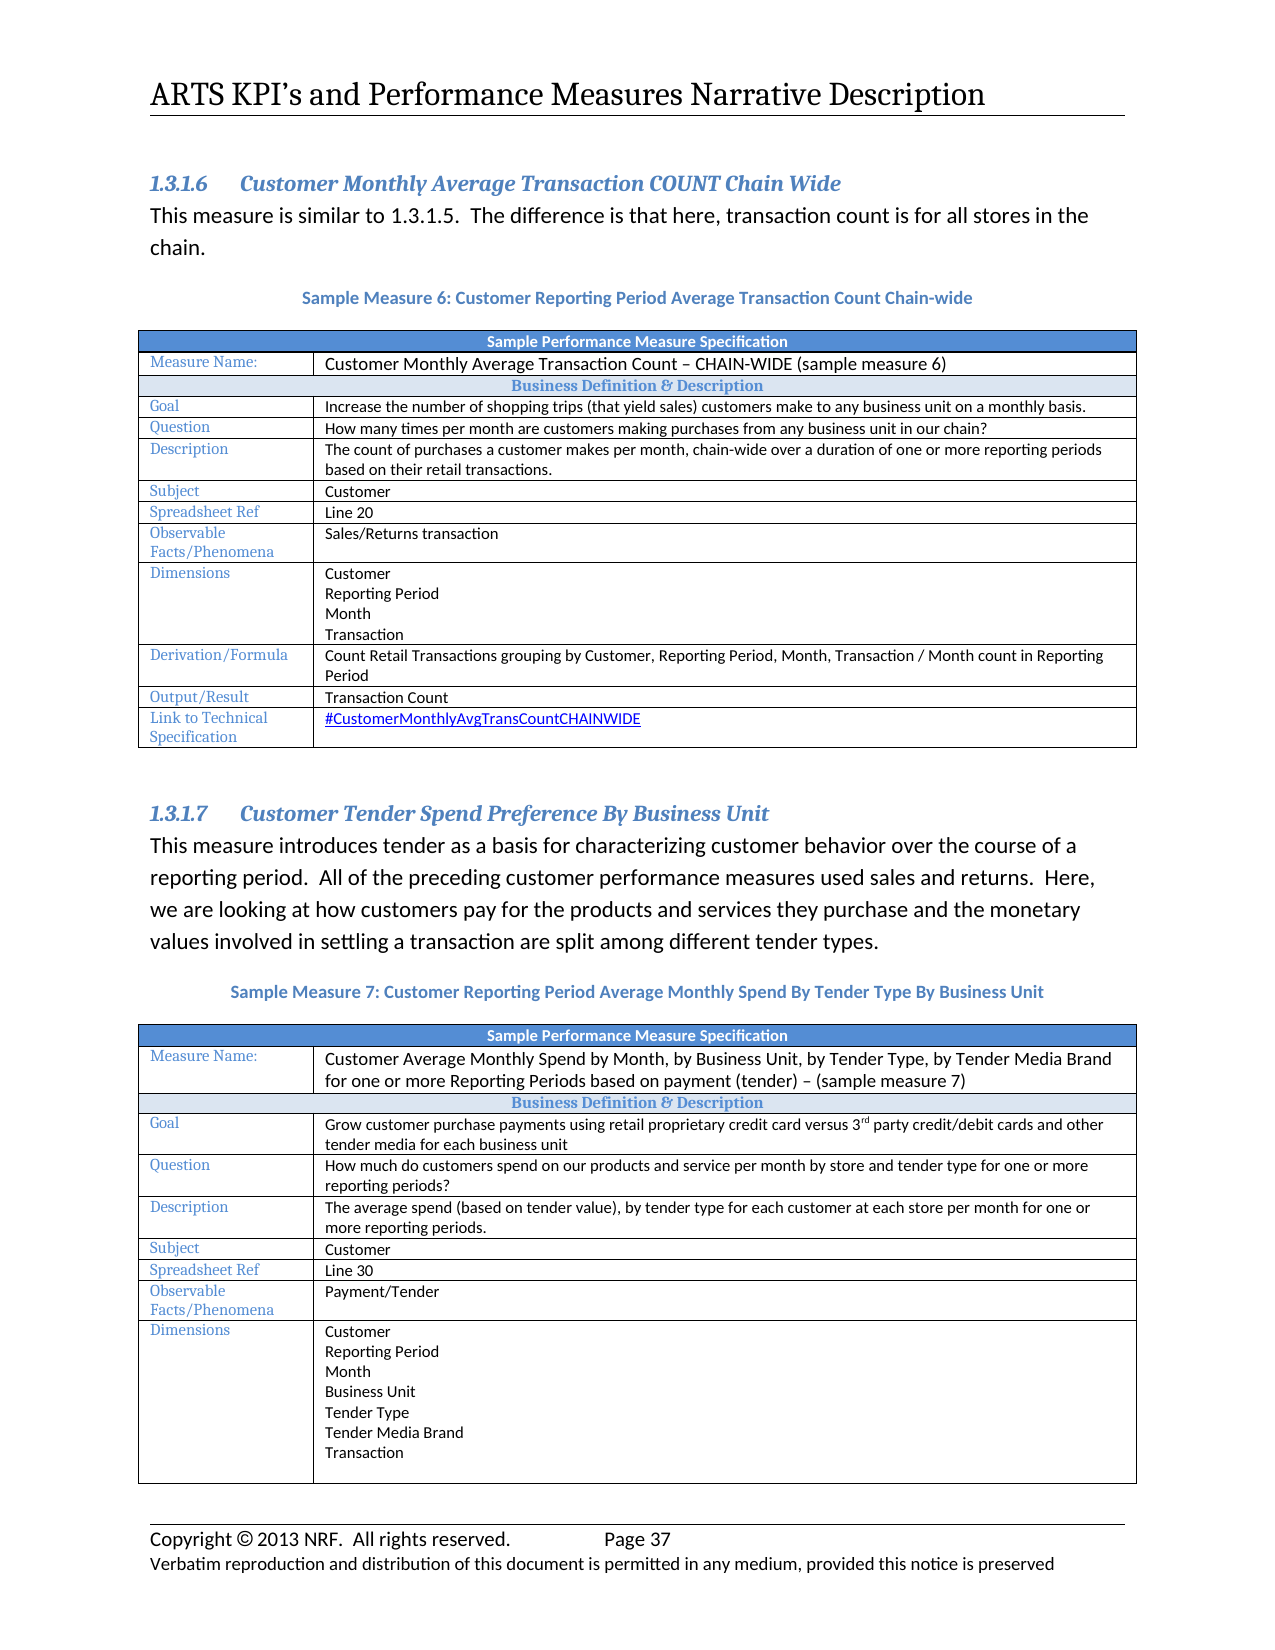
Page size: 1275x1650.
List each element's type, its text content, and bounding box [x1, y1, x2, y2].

table_cell Goal [139, 1114, 313, 1154]
table_cell Transaction Count [314, 687, 1136, 707]
table_cell The average spend (based on tender value), by tender type for each customer at each store per month for one or more reporting periods. [314, 1197, 1136, 1238]
table_cell #CustomerMonthlyAvgTransCountCHAINWIDE [314, 708, 1136, 747]
table_cell Output/Result [139, 687, 313, 707]
table_cell Count Retail Transactions grouping by Customer, Reporting Period, Month, Transaction / Month count in Reporting Period [314, 645, 1136, 686]
table_header Sample Performance Measure Specification [139, 1025, 1136, 1046]
table_cell Line 30 [314, 1260, 1136, 1280]
table_cell Description [139, 1197, 313, 1238]
table_cell Sales/Returns transaction [314, 524, 1136, 562]
table_cell Measure Name: [139, 1047, 313, 1092]
table_cell Link to Technical Specification [139, 708, 313, 747]
table_cell Customer Reporting Period Month Transaction [314, 563, 1136, 644]
table_cell The count of purchases a customer makes per month, chain-wide over a duration of one or more reporting periods based on their retail transactions. [314, 439, 1136, 480]
table_cell Customer Monthly Average Transaction Count – CHAIN-WIDE (sample measure 6) [314, 353, 1136, 375]
table_cell Dimensions [139, 563, 313, 644]
table_cell Measure Name: [139, 353, 313, 375]
table_cell Customer [314, 481, 1136, 501]
table_cell Business Definition & Description [139, 376, 1136, 396]
table_cell Customer Average Monthly Spend by Month, by Business Unit, by Tender Type, by Tender Media Brand for one or more Reporting Periods based on payment (tender) – (sample measure 7) [314, 1047, 1136, 1092]
table_cell Subject [139, 481, 313, 501]
text This measure is similar to 1.2.3.5. The difference is that here, transaction count is for all stores in the chain. [150, 201, 1125, 261]
table_cell Dimensions [139, 1321, 313, 1483]
table_cell How many times per month are customers making purchases from any business unit in our chain? [314, 418, 1136, 438]
table_cell Observable Facts/Phenomena [139, 1281, 313, 1320]
text This measure introduces tender as a basis for characterizing customer behavior over the course of a reporting period. All of the preceding customer performance measures used sales and returns. Here, we are looking at how customers pay for the products and services they purchase and the monetary values involved in settling a transaction are split among different tender types. [150, 831, 1125, 956]
table_cell Grow customer purchase payments using retail proprietary credit card versus 3rd party credit/debit cards and other tender media for each business unit [314, 1114, 1136, 1154]
table_cell Business Definition & Description [139, 1094, 1136, 1113]
table_cell Customer Reporting Period Month Business Unit Tender Type Tender Media Brand Transaction [314, 1321, 1136, 1483]
table_cell Derivation/Formula [139, 645, 313, 686]
table_cell Question [139, 1155, 313, 1196]
table_cell Description [139, 439, 313, 480]
table_cell Subject [139, 1239, 313, 1259]
subtitle Customer Tender Spend Preference By Business Unit [150, 801, 1125, 827]
table_cell How much do customers spend on our products and service per month by store and tender type for one or more reporting periods? [314, 1155, 1136, 1196]
table_cell Spreadsheet Ref [139, 502, 313, 523]
table_header Sample Performance Measure Specification [139, 331, 1136, 351]
table_cell Customer [314, 1239, 1136, 1259]
table_cell Observable Facts/Phenomena [139, 524, 313, 562]
subtitle Customer Monthly Average Transaction COUNT Chain Wide [150, 171, 1125, 197]
table_cell Goal [139, 397, 313, 417]
table_cell Increase the number of shopping trips (that yield sales) customers make to any business unit on a monthly basis. [314, 397, 1136, 417]
table_cell Line 20 [314, 502, 1136, 523]
table_cell Spreadsheet Ref [139, 1260, 313, 1280]
table_cell Question [139, 418, 313, 438]
table_cell Payment/Tender [314, 1281, 1136, 1320]
